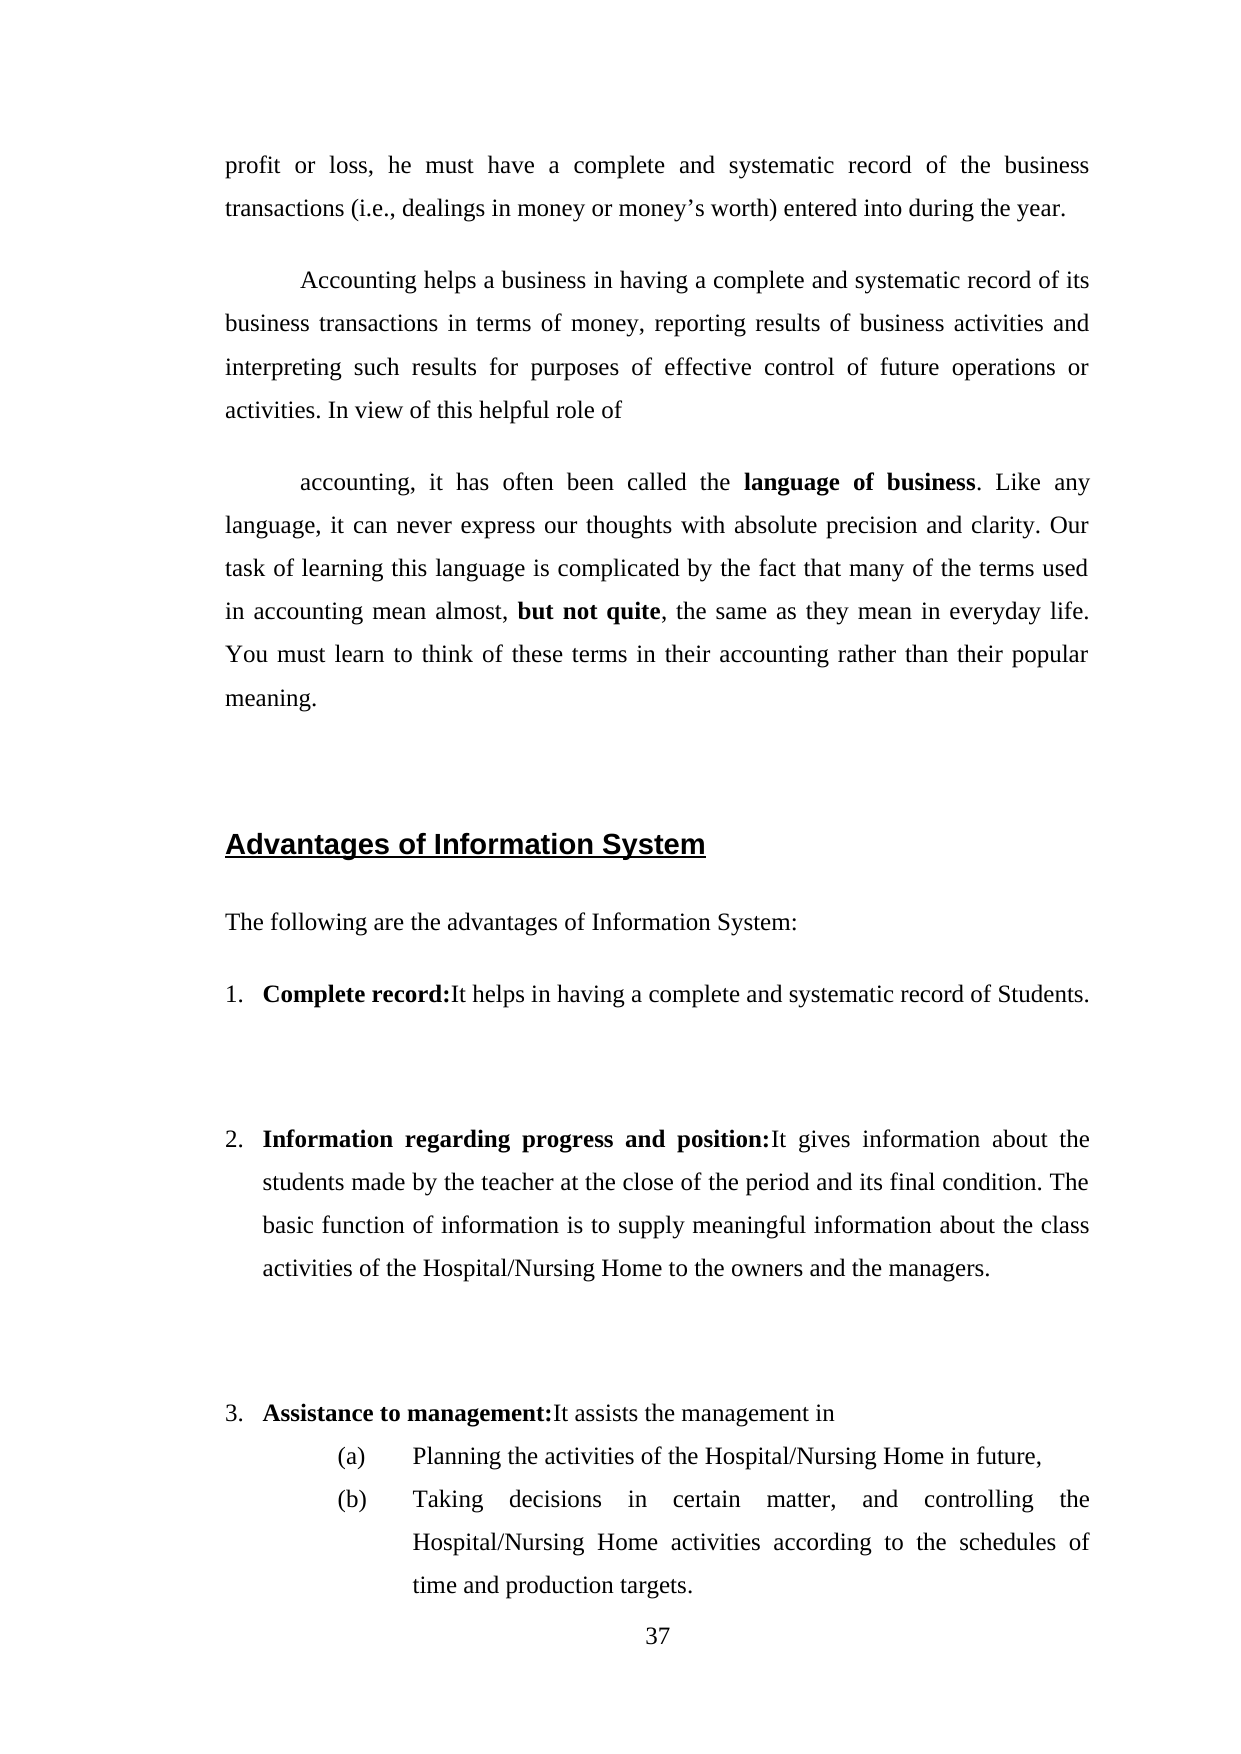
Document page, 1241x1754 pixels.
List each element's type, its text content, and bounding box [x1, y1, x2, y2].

text The following are the advantages of Information System: [225, 907, 1090, 936]
subtitle Advantages of Information System [225, 827, 1090, 861]
list Assistance to management:It assists the management in [225, 1398, 1090, 1426]
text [225, 150, 1090, 222]
list Planning the activities of the Hospital/Nursing Home in future, [337, 1441, 1090, 1469]
list Taking decisions in certain matter, and controlling the Hospital/Nursing Home activities according to the schedules of time and production targets. [337, 1484, 1090, 1599]
list Complete record:It helps in having a complete and systematic record of Students. [225, 979, 1090, 1008]
text accounting, it has often been called the language of business. Like any language, it can never express our thoughts with absolute precision and clarity. Our task of learning this language is complicated by the fact that many of the terms used in accounting mean almost, but not quite, the same as they mean in everyday life. You must learn to think of these terms in their accounting rather than their popular meaning. [225, 467, 1090, 711]
list Information regarding progress and position:It gives information about the students made by the teacher at the close of the period and its final condition. The basic function of information is to supply meaningful information about the class activities of the Hospital/Nursing Home to the owners and the managers. [225, 1124, 1090, 1282]
text Accounting helps a business in having a complete and systematic record of its business transactions in terms of money, reporting results of business activities and interpreting such results for purposes of effective control of future operations or activities. In view of this helpful role of [225, 265, 1090, 423]
